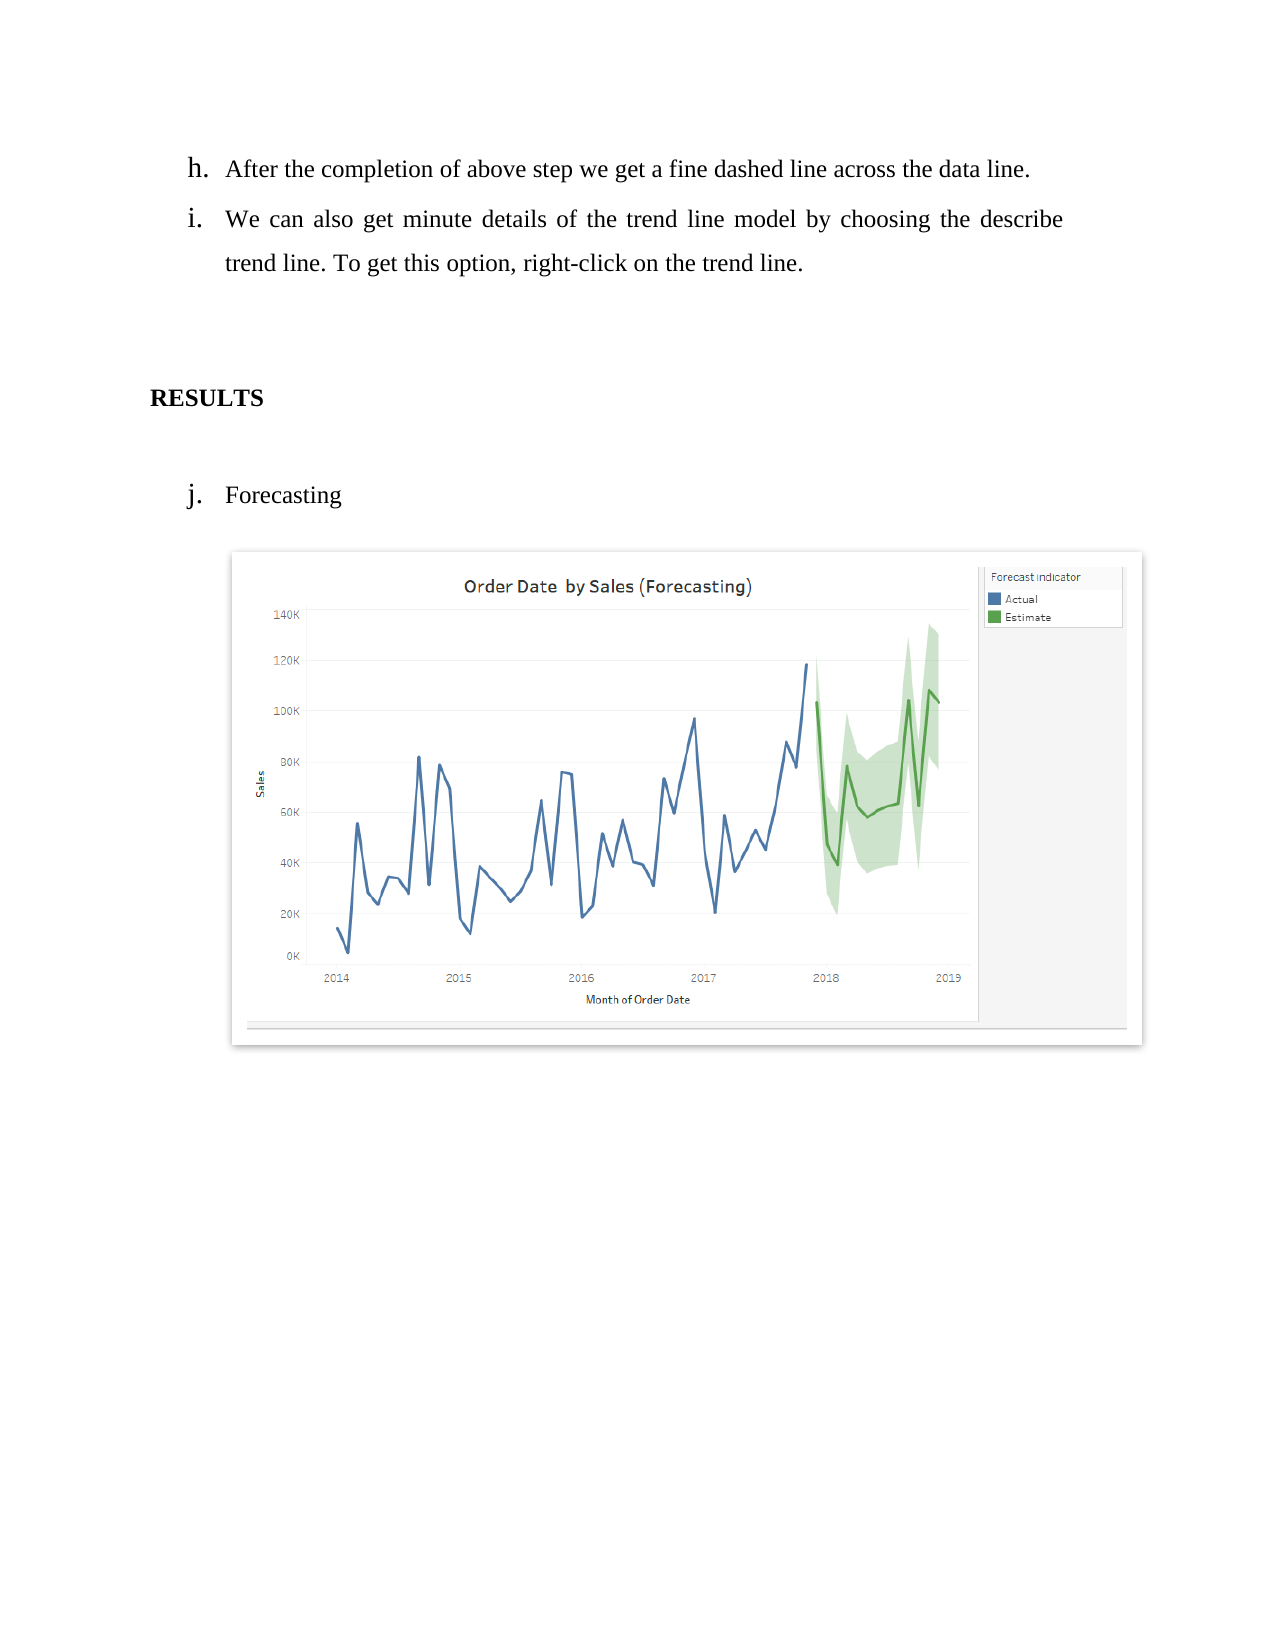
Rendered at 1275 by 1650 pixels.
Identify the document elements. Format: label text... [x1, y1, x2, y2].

text RESULTS [150, 383, 1125, 412]
list Forecasting [187, 476, 1125, 510]
picture [247, 567, 1127, 1030]
list We can also get minute details of the trend line model by choosing the describe trend line. To get this option, right-click on the trend line. [187, 200, 1064, 277]
list After the completion of above step we get a fine dashed line across the data line. [187, 150, 1125, 183]
